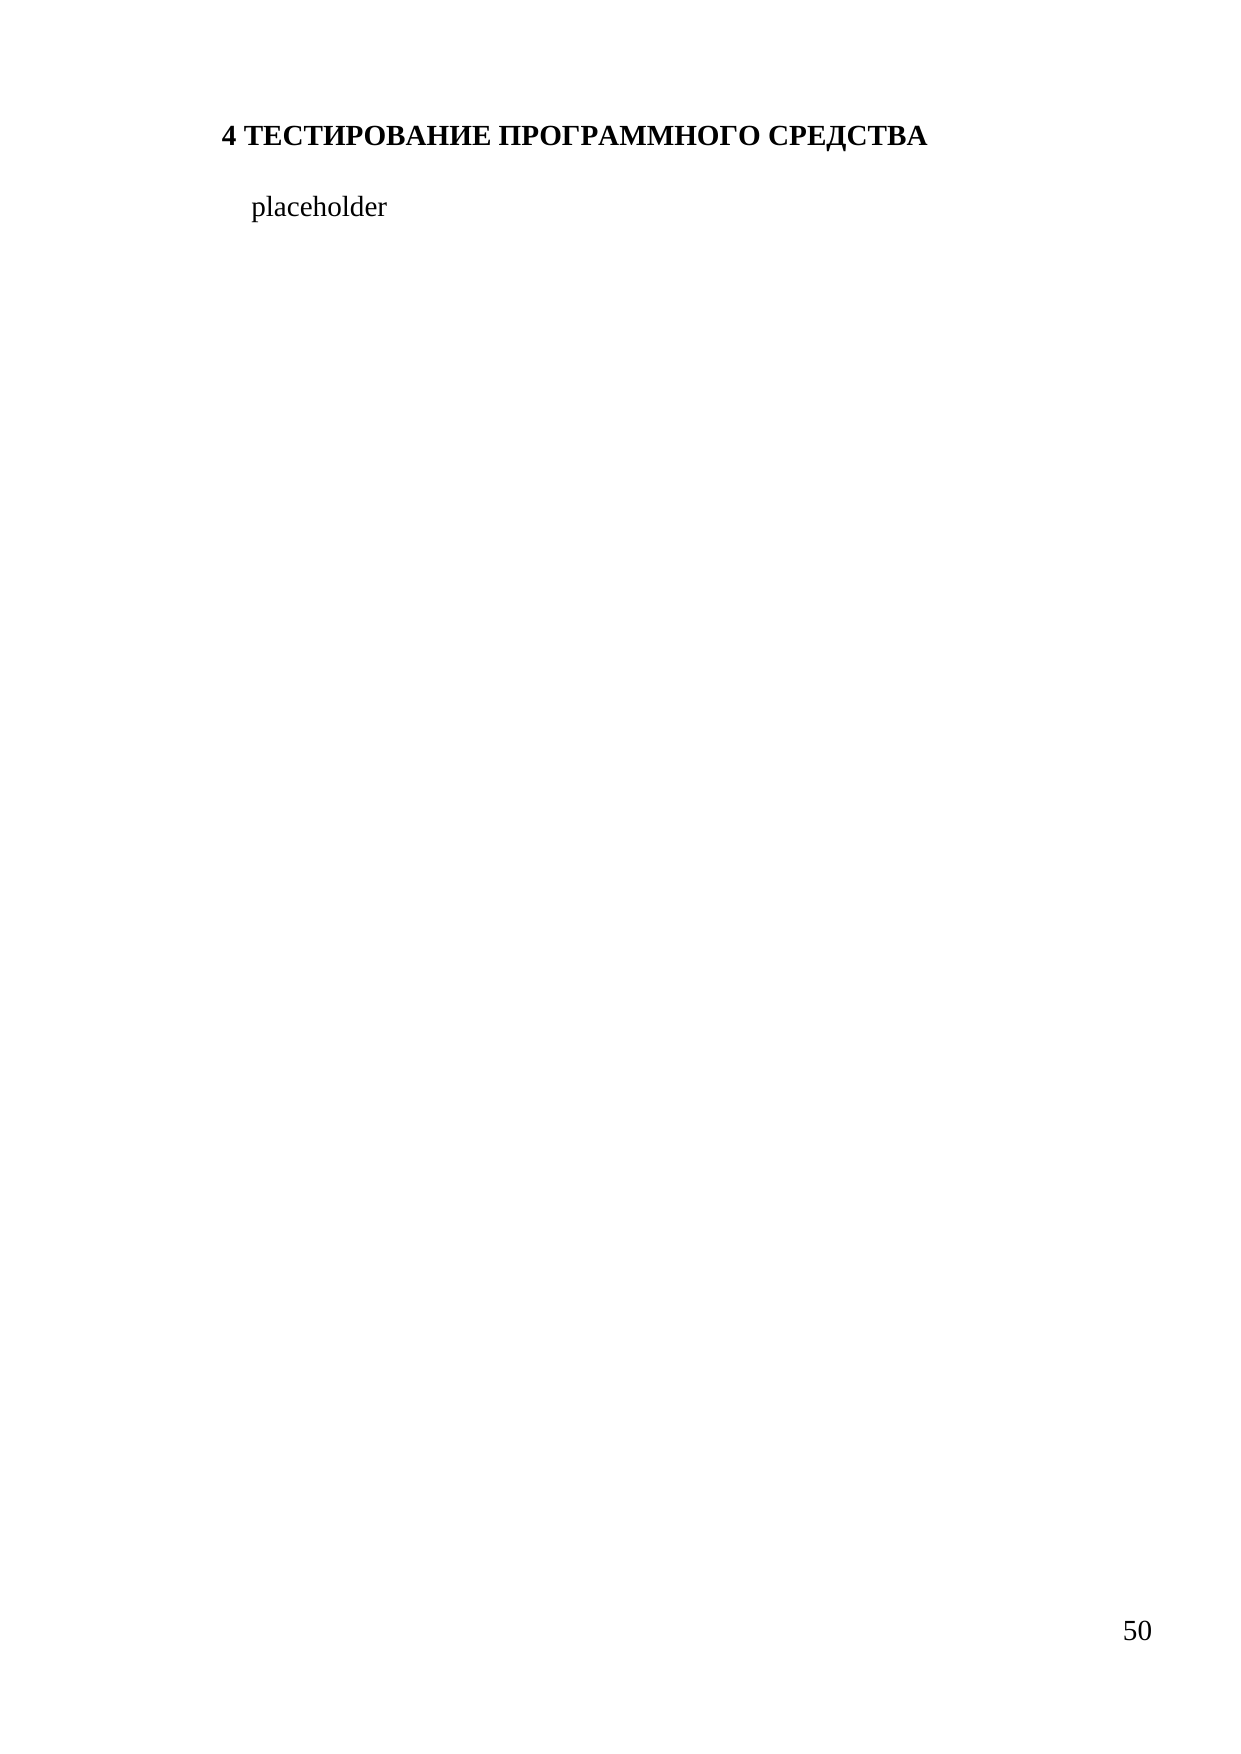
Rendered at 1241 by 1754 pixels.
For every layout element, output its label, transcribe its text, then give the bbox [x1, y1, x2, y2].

text placeholder [177, 189, 1152, 223]
subtitle Тестирование программного средства [222, 118, 1152, 152]
